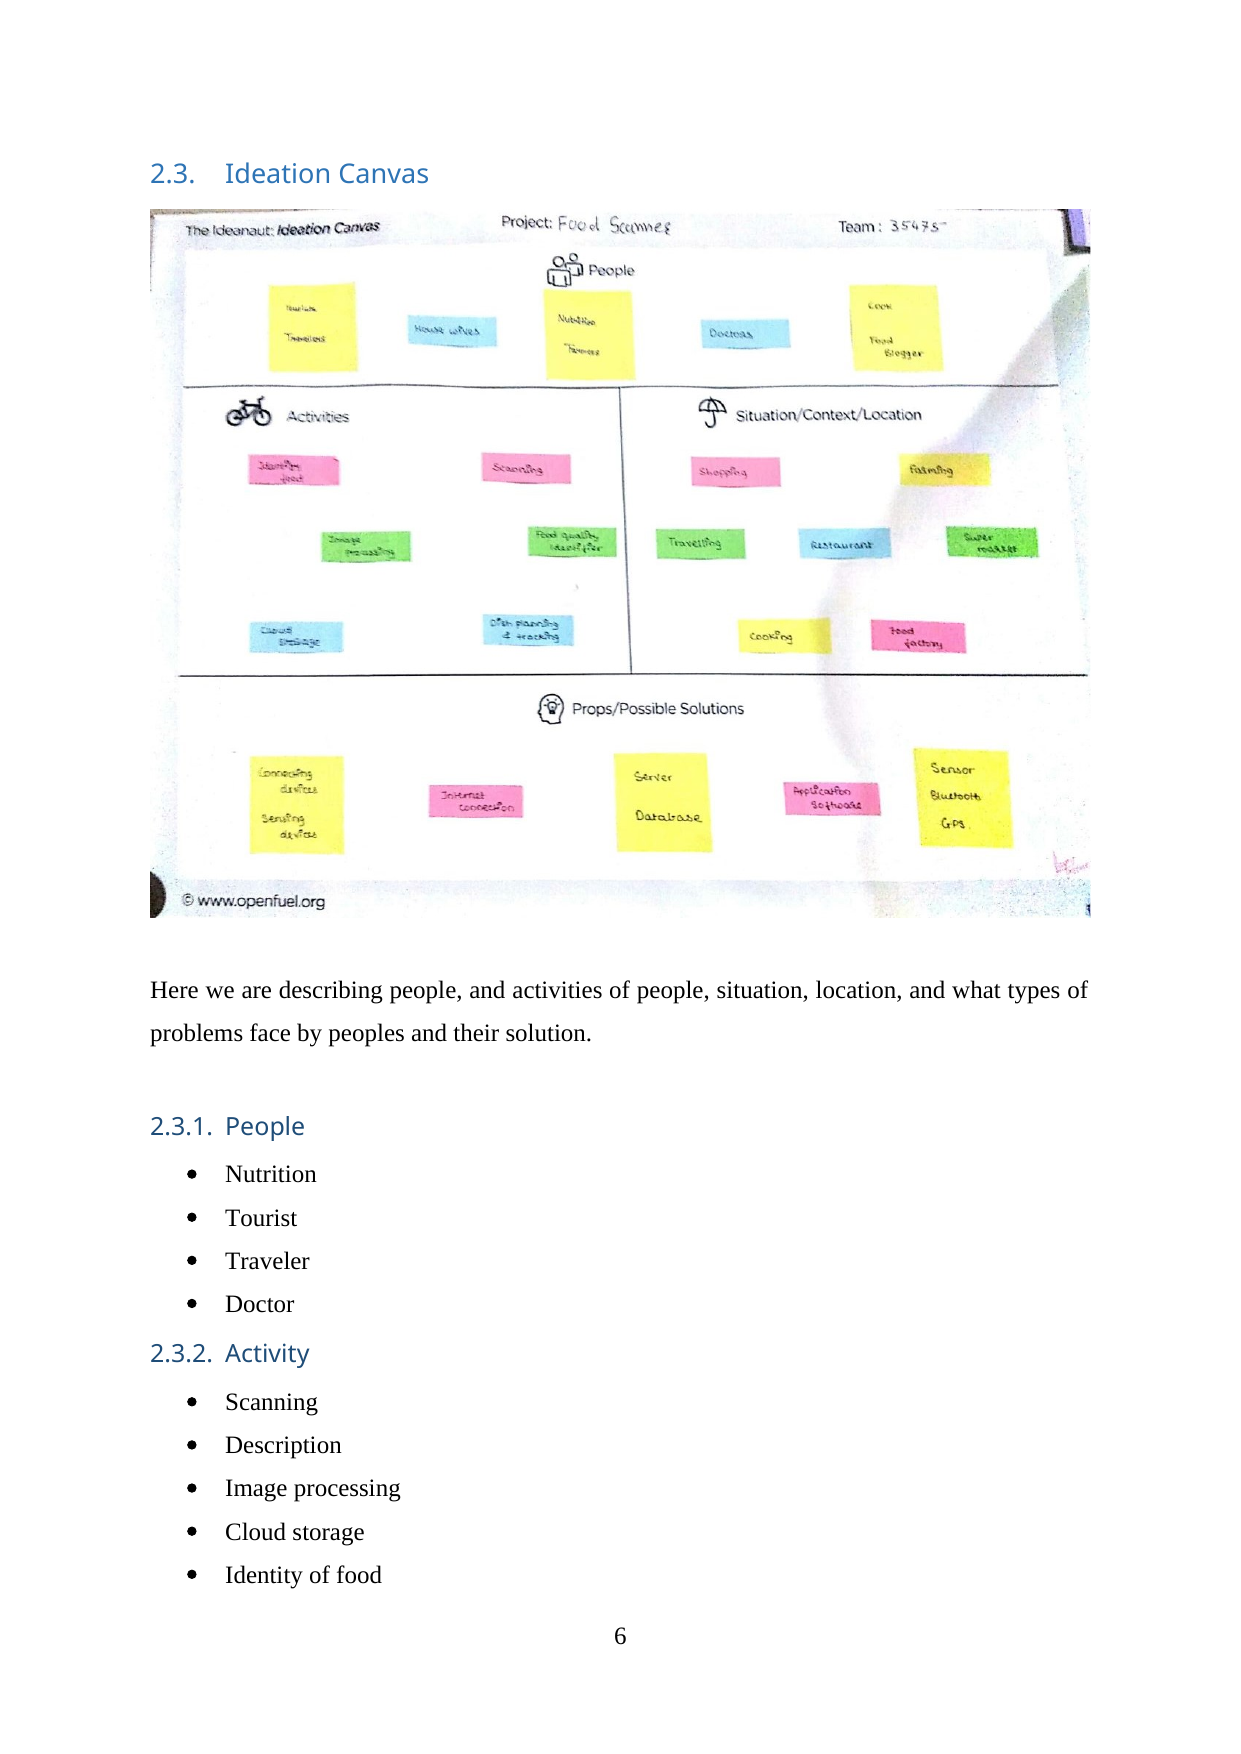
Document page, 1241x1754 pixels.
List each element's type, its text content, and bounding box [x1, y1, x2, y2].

text Here we are describing people, and activities of people, situation, location, and what types of problems face by peoples and their solution. [150, 975, 1090, 1047]
list Description [187, 1430, 1090, 1459]
list Nutrition [187, 1159, 1090, 1188]
list Cloud storage [187, 1517, 1090, 1545]
list Traveler [187, 1246, 1090, 1274]
picture [150, 209, 1091, 918]
list Doctor [187, 1289, 1090, 1318]
list Scanning [187, 1387, 1090, 1416]
list Image processing [187, 1473, 1090, 1502]
list Tourist [187, 1203, 1090, 1231]
subtitle People [150, 1108, 1090, 1142]
list Identity of food [187, 1560, 1090, 1588]
subtitle Activity [150, 1336, 1090, 1370]
subtitle Ideation Canvas [150, 154, 1090, 191]
